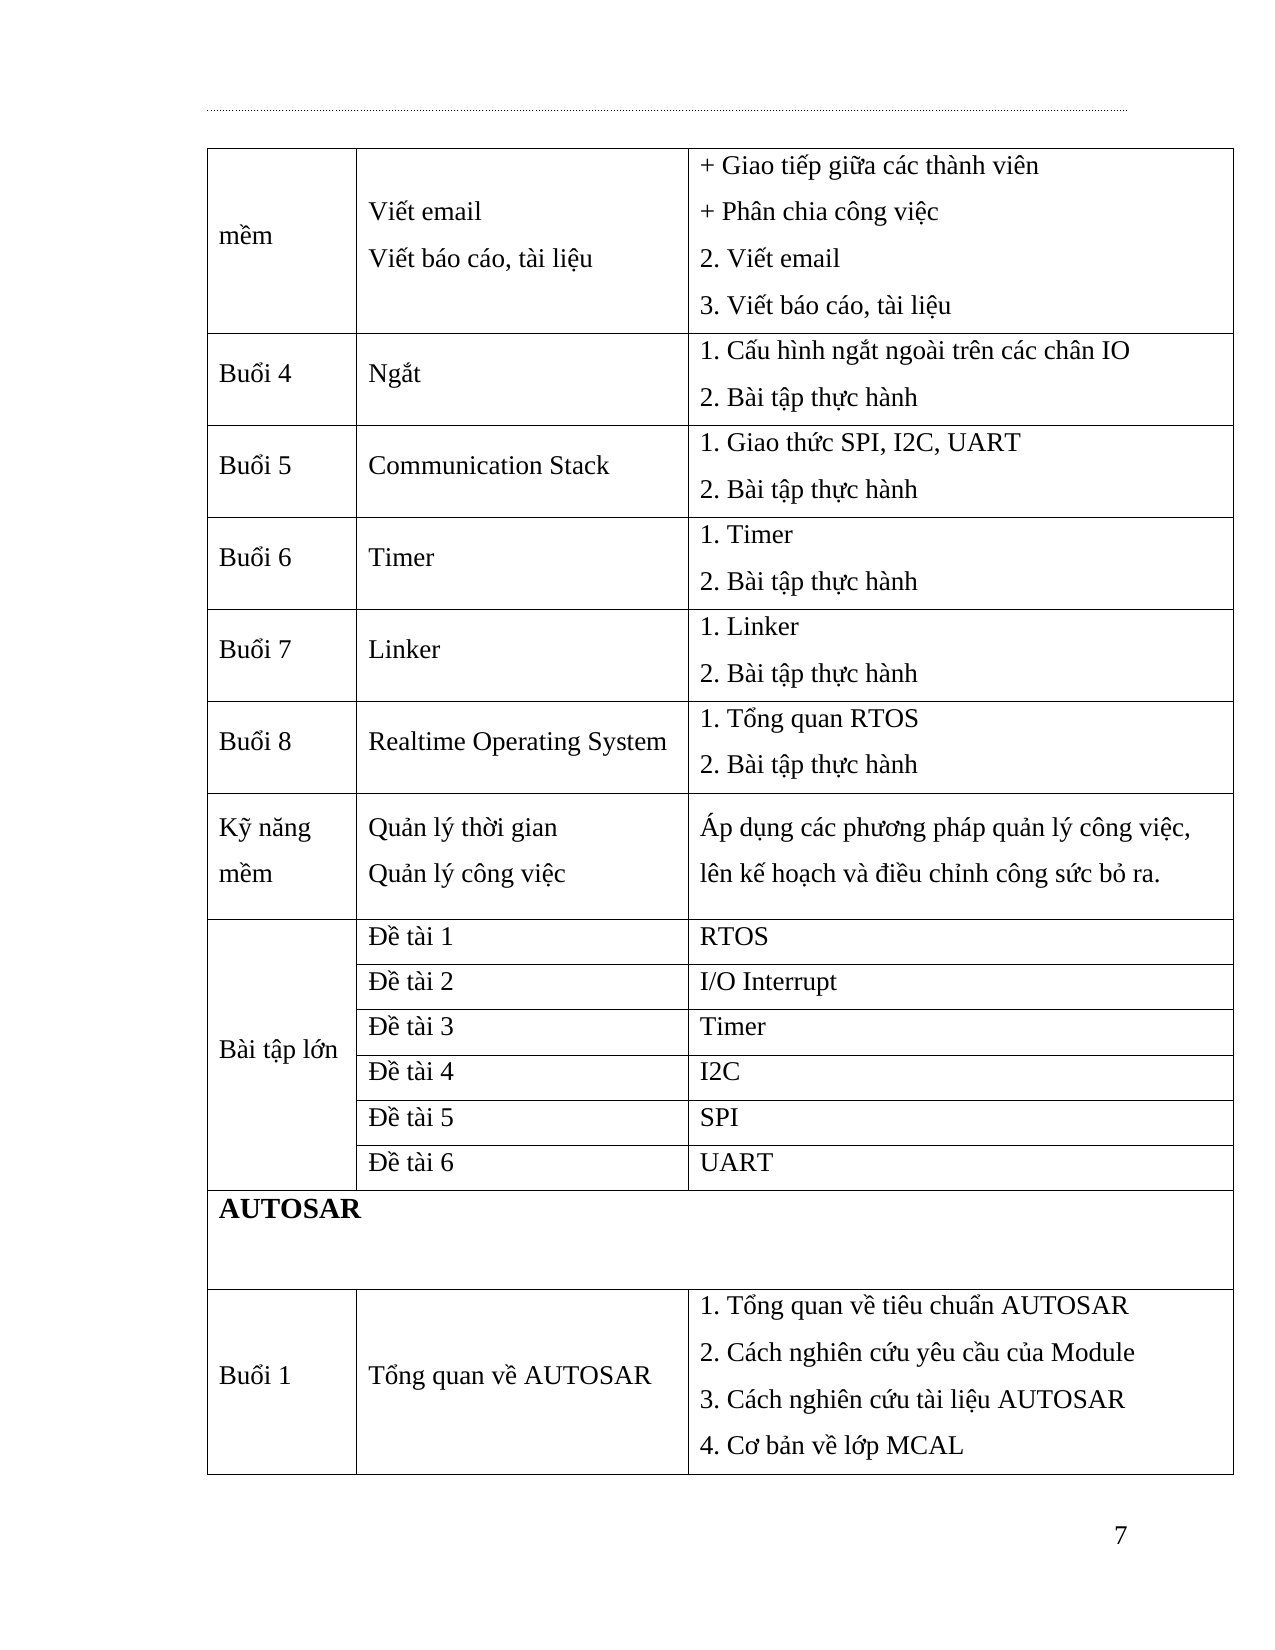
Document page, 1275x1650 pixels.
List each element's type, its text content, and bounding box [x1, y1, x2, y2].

table_cell AUTOSAR [208, 1191, 1233, 1288]
table_cell 1. Tổng quan về tiêu chuẩn AUTOSAR 2. Cách nghiên cứu yêu cầu của Module 3. Cách nghiên cứu tài liệu AUTOSAR 4. Cơ bản về lớp MCAL [689, 1290, 1233, 1474]
table_cell Đề tài 1 [357, 920, 688, 964]
table_cell Buổi 5 [208, 426, 356, 517]
table_cell Đề tài 4 [357, 1056, 688, 1100]
table_cell Timer [357, 518, 688, 609]
table_cell Linker [357, 610, 688, 701]
table_cell Buổi 6 [208, 518, 356, 609]
table_cell Bài tập lớn [208, 920, 356, 1190]
table_cell I2C [689, 1056, 1233, 1100]
table_cell Communication Stack [357, 426, 688, 517]
table_cell Áp dụng các phương pháp quản lý công việc, lên kế hoạch và điều chỉnh công sức bỏ ra. [689, 794, 1233, 918]
table_cell Đề tài 6 [357, 1146, 688, 1190]
table_cell Ngắt [357, 334, 688, 425]
table_cell I/O Interrupt [689, 965, 1233, 1009]
table_cell Realtime Operating System [357, 702, 688, 793]
table_cell Buổi 1 [208, 1290, 356, 1474]
table_cell Đề tài 5 [357, 1101, 688, 1145]
table_cell Kỹ năng mềm [208, 149, 356, 333]
table_cell 1. Timer 2. Bài tập thực hành [689, 518, 1233, 609]
table_cell Buổi 4 [208, 334, 356, 425]
table_cell Buổi 7 [208, 610, 356, 701]
table_cell Đề tài 3 [357, 1010, 688, 1054]
table_cell 1. Cấu hình ngắt ngoài trên các chân IO 2. Bài tập thực hành [689, 334, 1233, 425]
table_cell 1. Linker 2. Bài tập thực hành [689, 610, 1233, 701]
table_cell SPI [689, 1101, 1233, 1145]
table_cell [357, 149, 688, 333]
table_cell Kỹ năng mềm [208, 794, 356, 918]
table_cell 1. Giao thức SPI, I2C, UART 2. Bài tập thực hành [689, 426, 1233, 517]
table_cell Quản lý thời gian Quản lý công việc [357, 794, 688, 918]
table_cell 1. Tổng quan RTOS 2. Bài tập thực hành [689, 702, 1233, 793]
table_cell Buổi 8 [208, 702, 356, 793]
table_cell Timer [689, 1010, 1233, 1054]
table_cell UART [689, 1146, 1233, 1190]
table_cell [689, 149, 1233, 333]
table_cell RTOS [689, 920, 1233, 964]
table_cell Tổng quan về AUTOSAR [357, 1290, 688, 1474]
table_cell Đề tài 2 [357, 965, 688, 1009]
